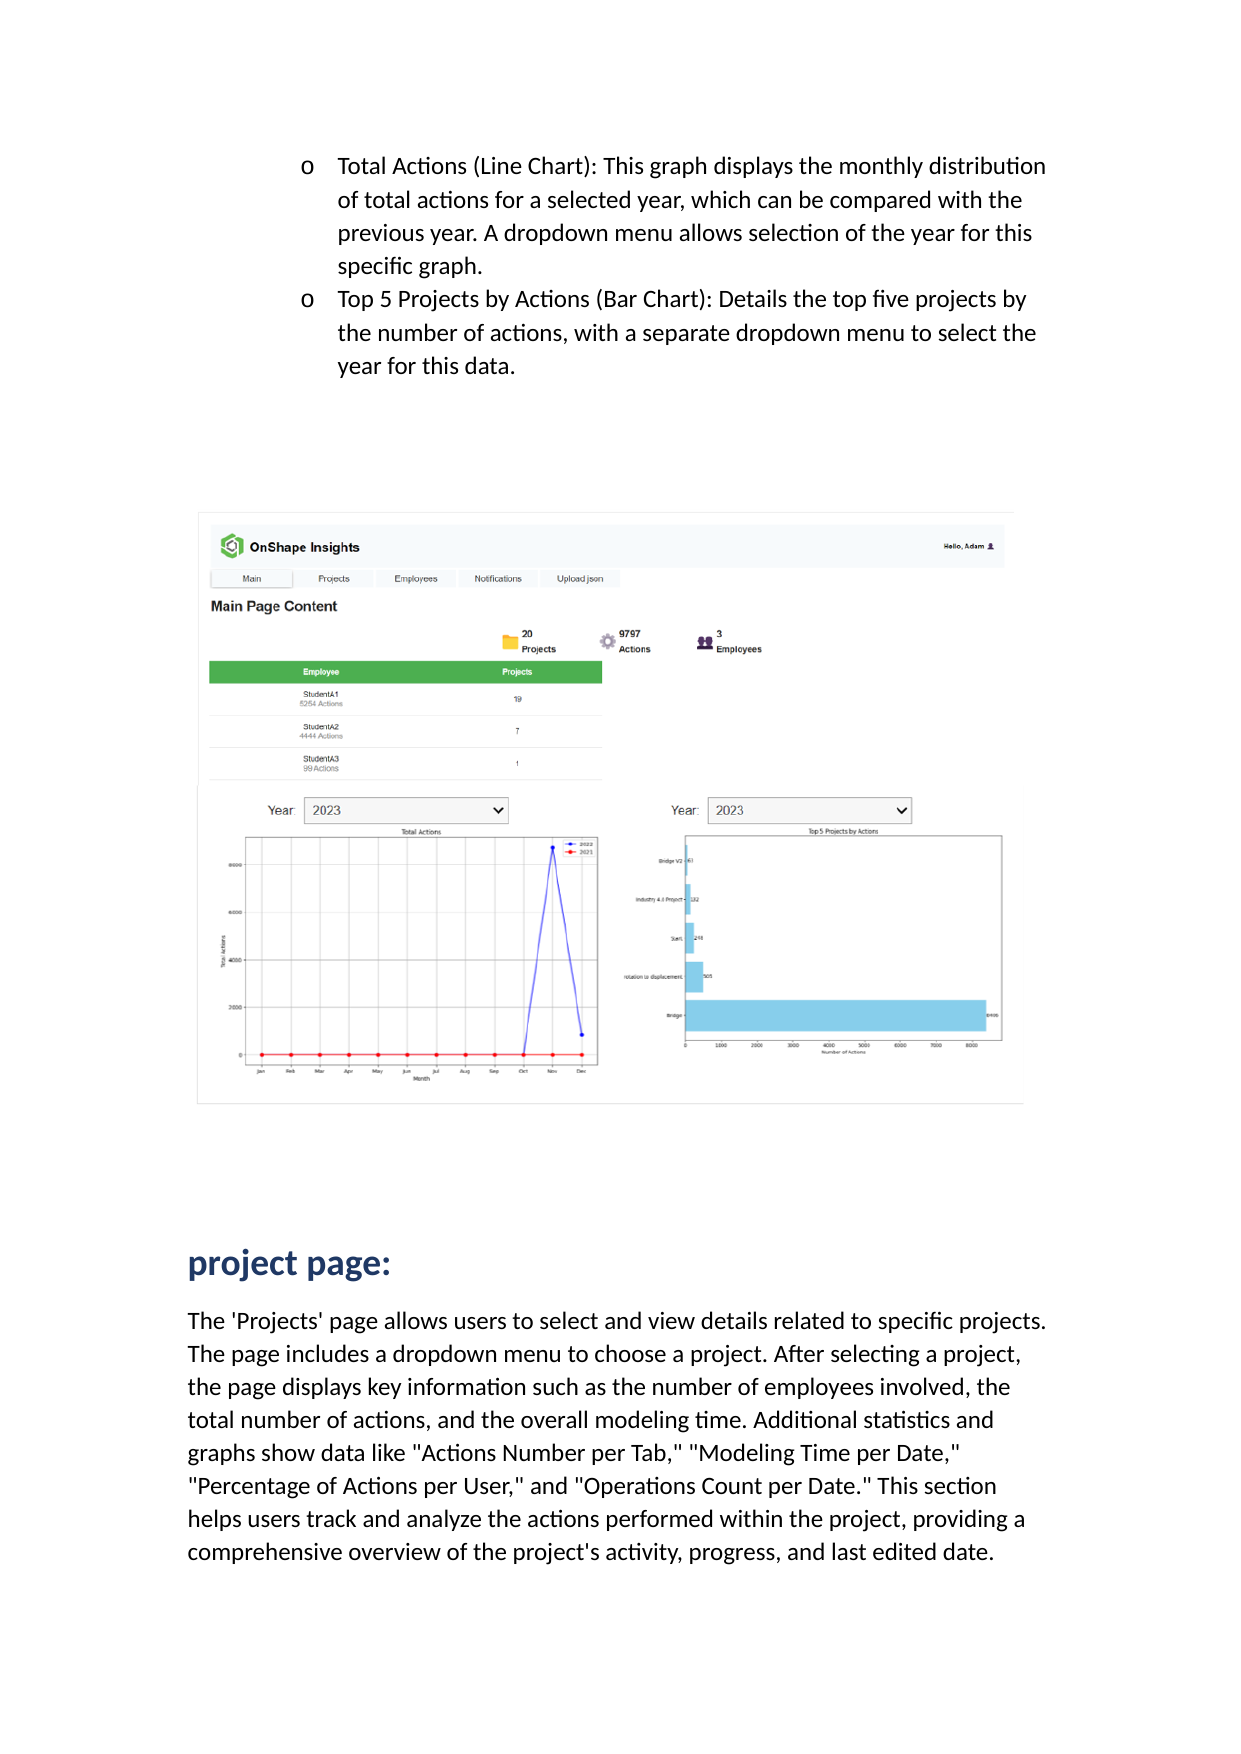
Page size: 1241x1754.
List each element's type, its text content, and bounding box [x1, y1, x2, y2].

list Total Actions (Line Chart): This graph displays the monthly distribution of total actions for a selected year, which can be compared with the previous year. A dropdown menu allows selection of the year for this specific graph. [300, 150, 1053, 281]
text project page: [187, 1239, 1053, 1285]
text The 'Projects' page allows users to select and view details related to specific projects. The page includes a dropdown menu to choose a project. After selecting a project, the page displays key information such as the number of employees involved, the total number of actions, and the overall modeling time. Additional statistics and graphs show data like "Actions Number per Tab," "Modeling Time per Date," "Percentage of Actions per User," and "Operations Count per Date." This section helps users track and analyze the actions performed within the project, providing a comprehensive overview of the project's activity, progress, and last edited date. [187, 1305, 1053, 1566]
picture [187, 498, 1053, 1122]
list Top 5 Projects by Actions (Bar Chart): Details the top five projects by the number of actions, with a separate dropdown menu to select the year for this data. [300, 283, 1053, 381]
